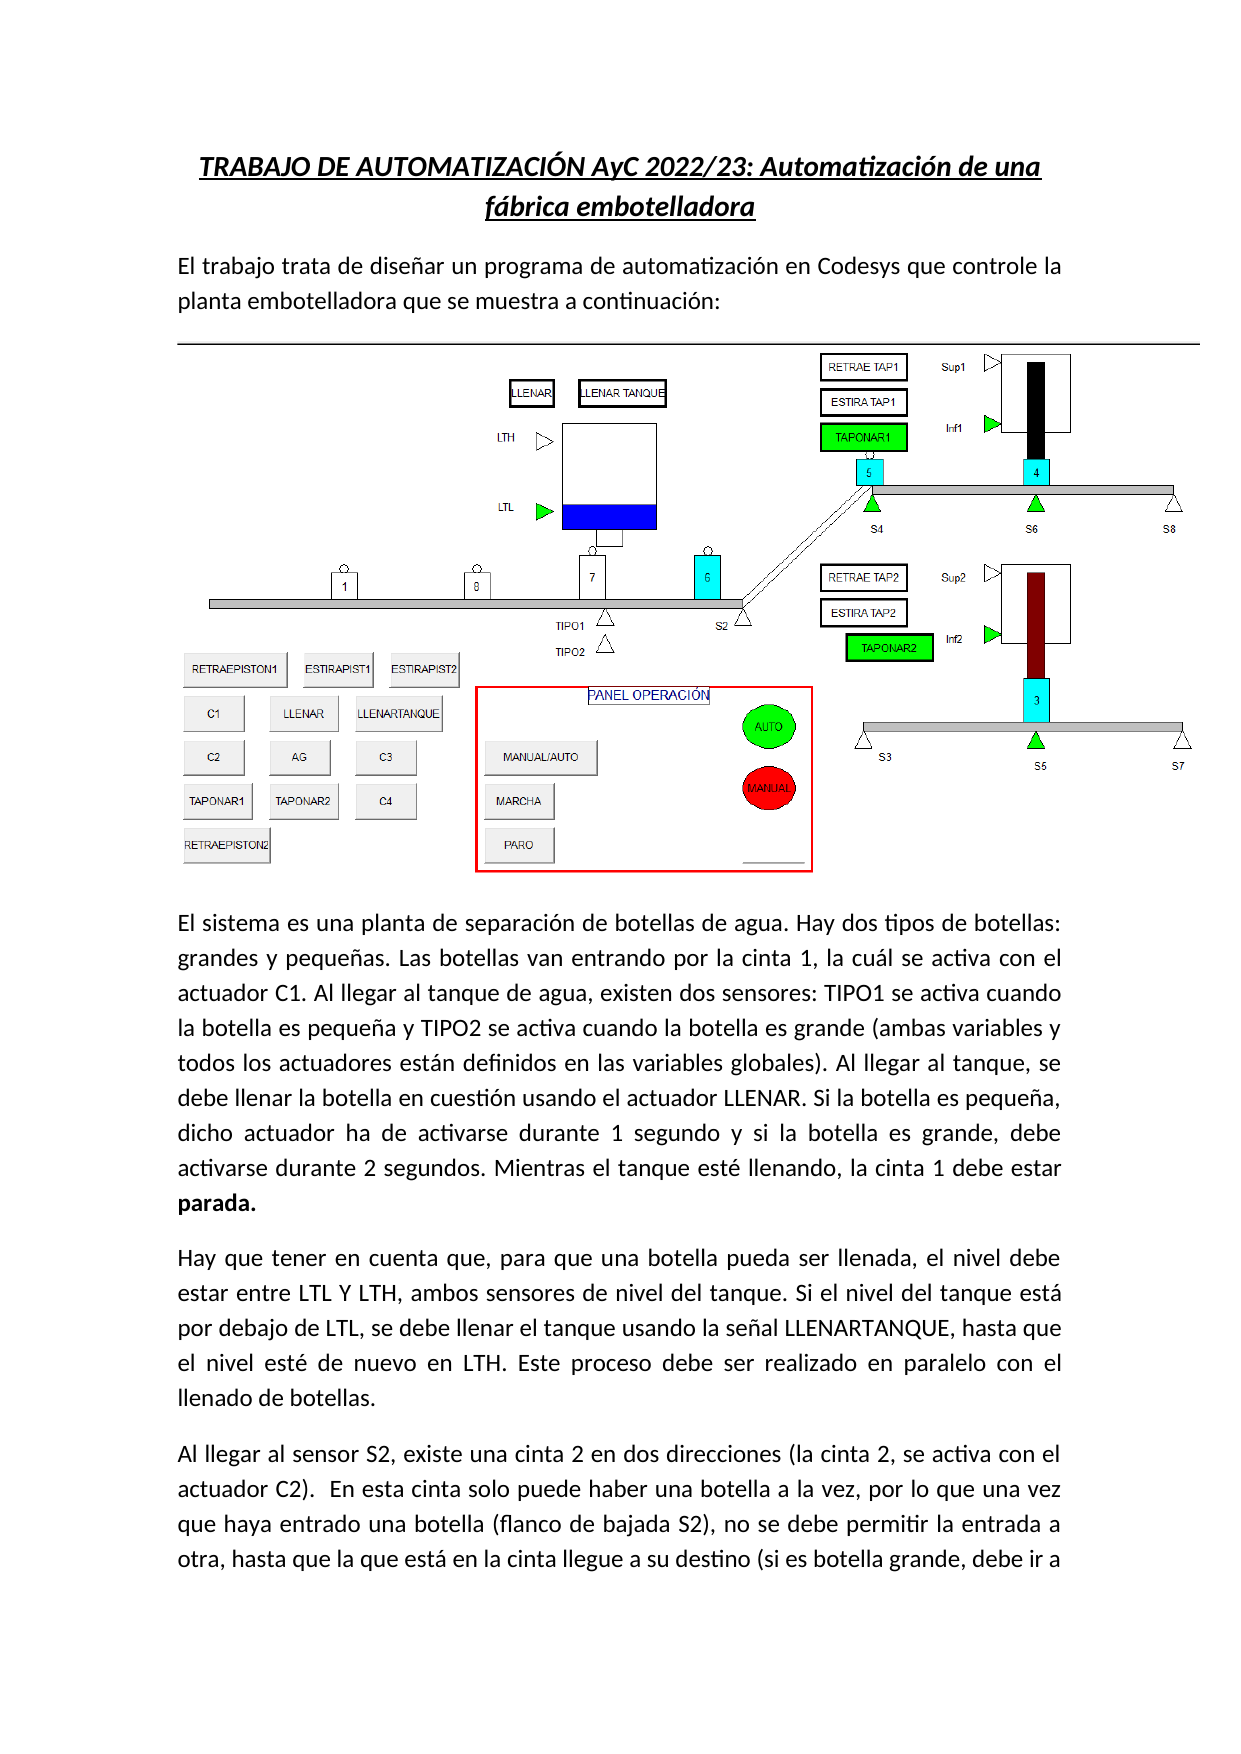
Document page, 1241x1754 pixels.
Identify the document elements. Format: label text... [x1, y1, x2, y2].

text El trabajo trata de diseñar un programa de automatización en Codesys que controle la planta embotelladora que se muestra a continuación: [177, 250, 1063, 316]
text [177, 1438, 1063, 1574]
text TRABAJO DE AUTOMATIZACIÓN AyC 2022/23: Automatización de una fábrica embotelladora [177, 148, 1063, 224]
text Hay que tener en cuenta que, para que una botella pueda ser llenada, el nivel debe estar entre LTL Y LTH, ambos sensores de nivel del tanque. Si el nivel del tanque está por debajo de LTL, se debe llenar el tanque usando la señal LLENARTANQUE, hasta que el nivel esté de nuevo en LTH. Este proceso debe ser realizado en paralelo con el llenado de botellas. [177, 1243, 1063, 1413]
picture [177, 341, 1200, 882]
text El sistema es una planta de separación de botellas de agua. Hay dos tipos de botellas: grandes y pequeñas. Las botellas van entrando por la cinta 1, la cuál se activa con el actuador C1. Al llegar al tanque de agua, existen dos sensores: TIPO1 se activa cuando la botella es pequeña y TIPO2 se activa cuando la botella es grande (ambas variables y todos los actuadores están definidos en las variables globales). Al llegar al tanque, se debe llenar la botella en cuestión usando el actuador LLENAR. Si la botella es pequeña, dicho actuador ha de activarse durante 1 segundo y si la botella es grande, debe activarse durante 2 segundos. Mientras el tanque esté llenando, la cinta 1 debe estar parada. [177, 907, 1063, 1217]
